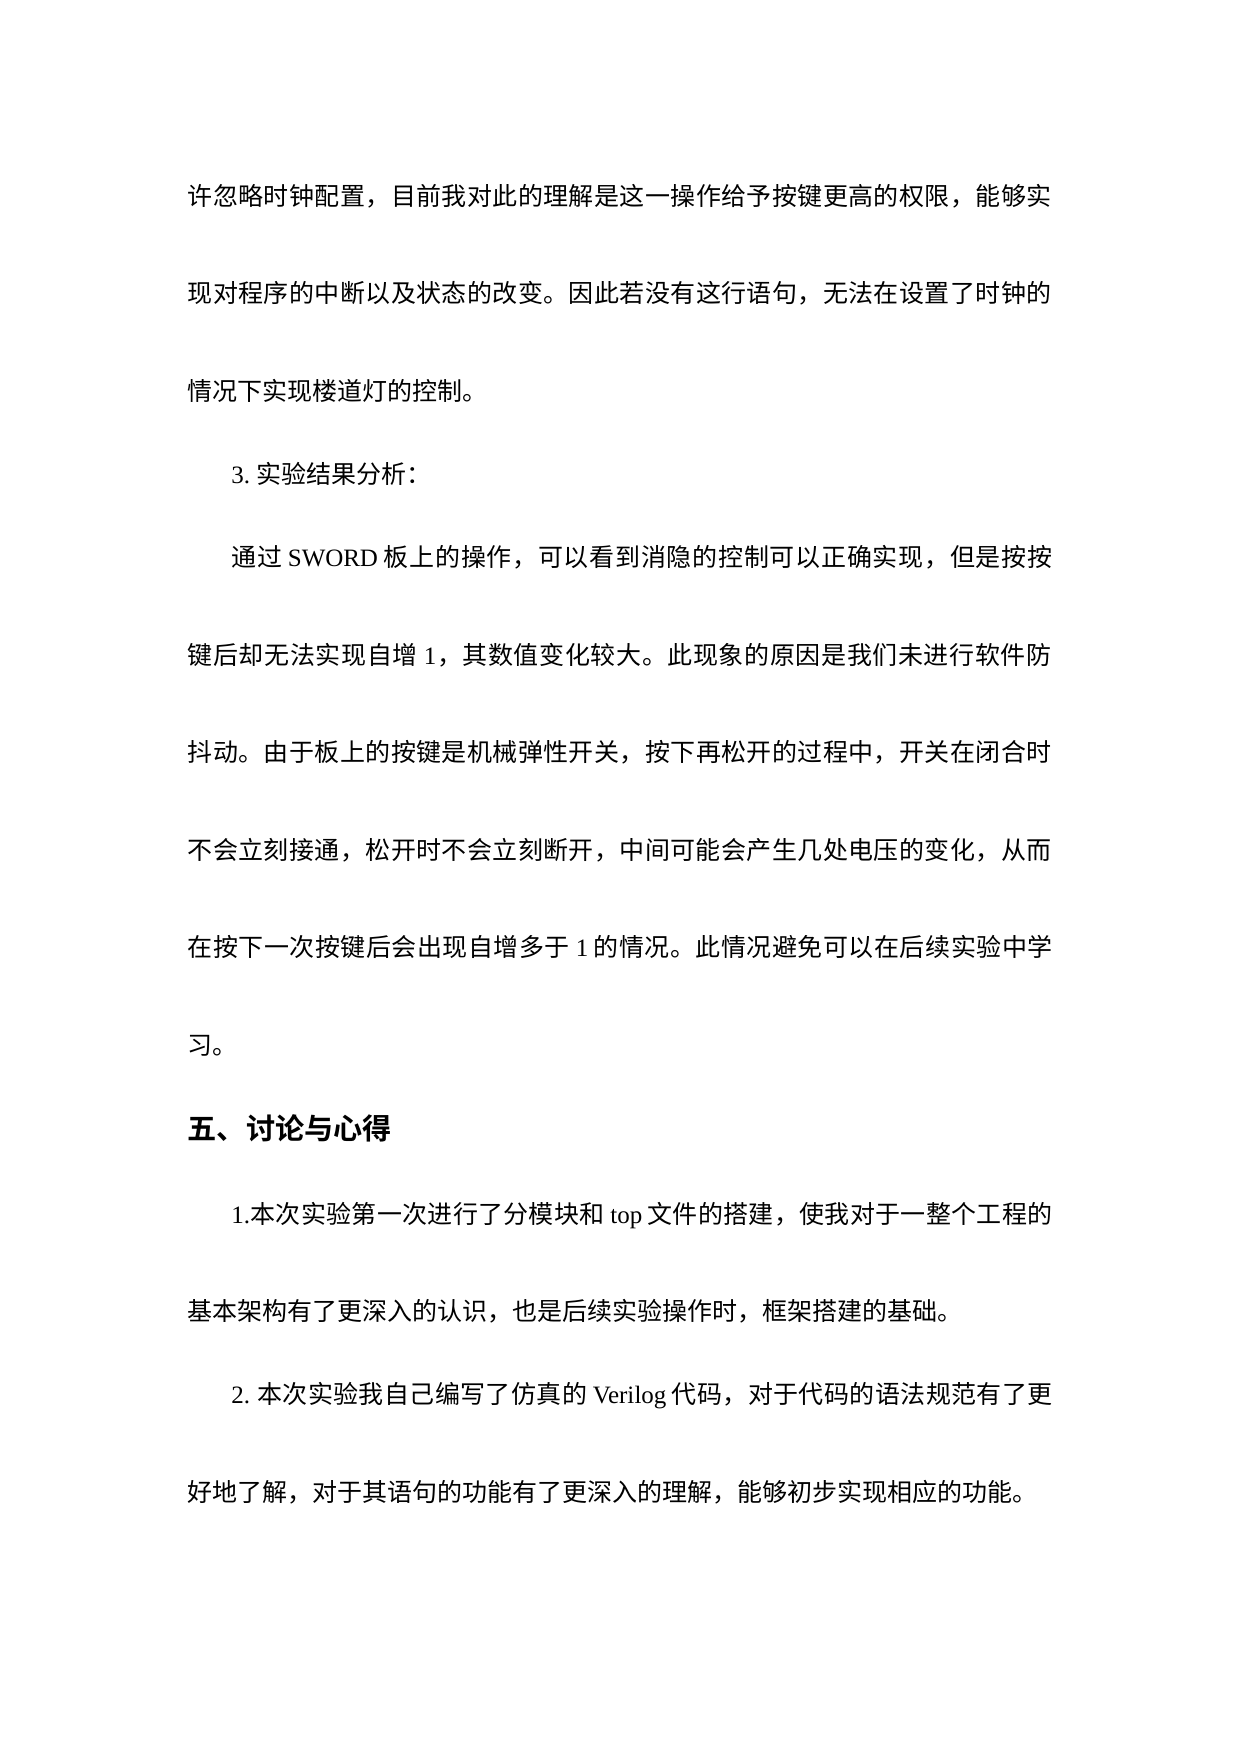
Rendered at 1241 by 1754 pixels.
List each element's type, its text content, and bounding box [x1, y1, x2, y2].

list 1.本次实验第一次进行了分模块和top文件的搭建，使我对于一整个工程的基本架构有了更深入的认识，也是后续实验操作时，框架搭建的基础。 [187, 1180, 1053, 1342]
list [187, 162, 1053, 422]
list 通过SWORD板上的操作，可以看到消隐的控制可以正确实现，但是按按键后却无法实现自增1，其数值变化较大。此现象的原因是我们未进行软件防抖动。由于板上的按键是机械弹性开关，按下再松开的过程中，开关在闭合时不会立刻接通，松开时不会立刻断开，中间可能会产生几处电压的变化，从而在按下一次按键后会出现自增多于1的情况。此情况避免可以在后续实验中学习。 [187, 523, 1053, 1076]
list 3. 实验结果分析： [187, 440, 1053, 505]
text 五、讨论与心得 [187, 1094, 1053, 1159]
list 2. 本次实验我自己编写了仿真的Verilog代码，对于代码的语法规范有了更好地了解，对于其语句的功能有了更深入的理解，能够初步实现相应的功能。 [187, 1361, 1053, 1523]
